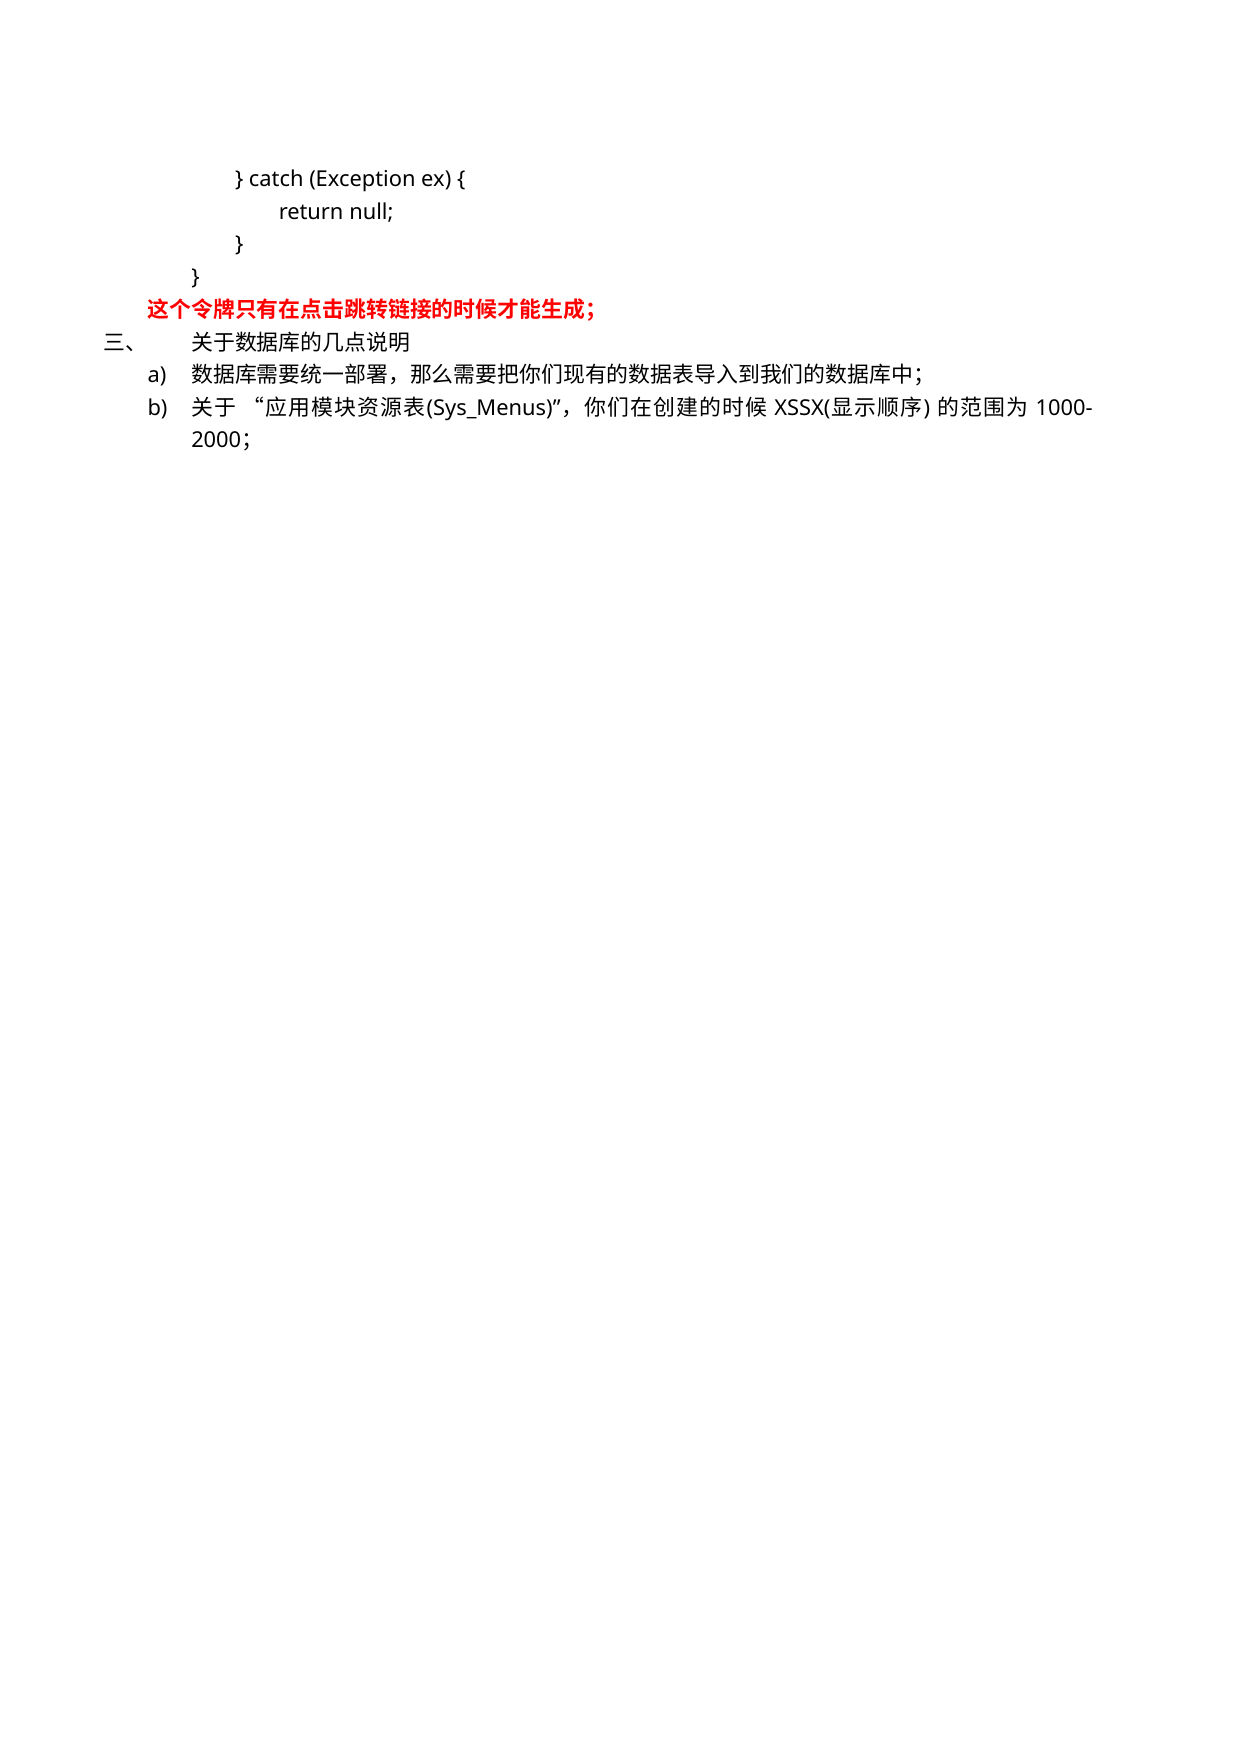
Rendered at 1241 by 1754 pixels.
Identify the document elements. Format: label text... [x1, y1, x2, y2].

text 这个令牌只有在点击跳转链接的时候才能生成； [103, 292, 1093, 324]
text } [103, 227, 1093, 259]
list 关于 “应用模块资源表(Sys_Menus)”，你们在创建的时候 XSSX(显示顺序) 的范围为 1000-2000； [147, 389, 1093, 454]
list 关于数据库的几点说明 [103, 324, 1093, 357]
text return null; [103, 194, 1093, 227]
text } catch (Exception ex) { [103, 162, 1093, 194]
text } [103, 259, 1093, 292]
list 数据库需要统一部署，那么需要把你们现有的数据表导入到我们的数据库中； [147, 357, 1093, 389]
